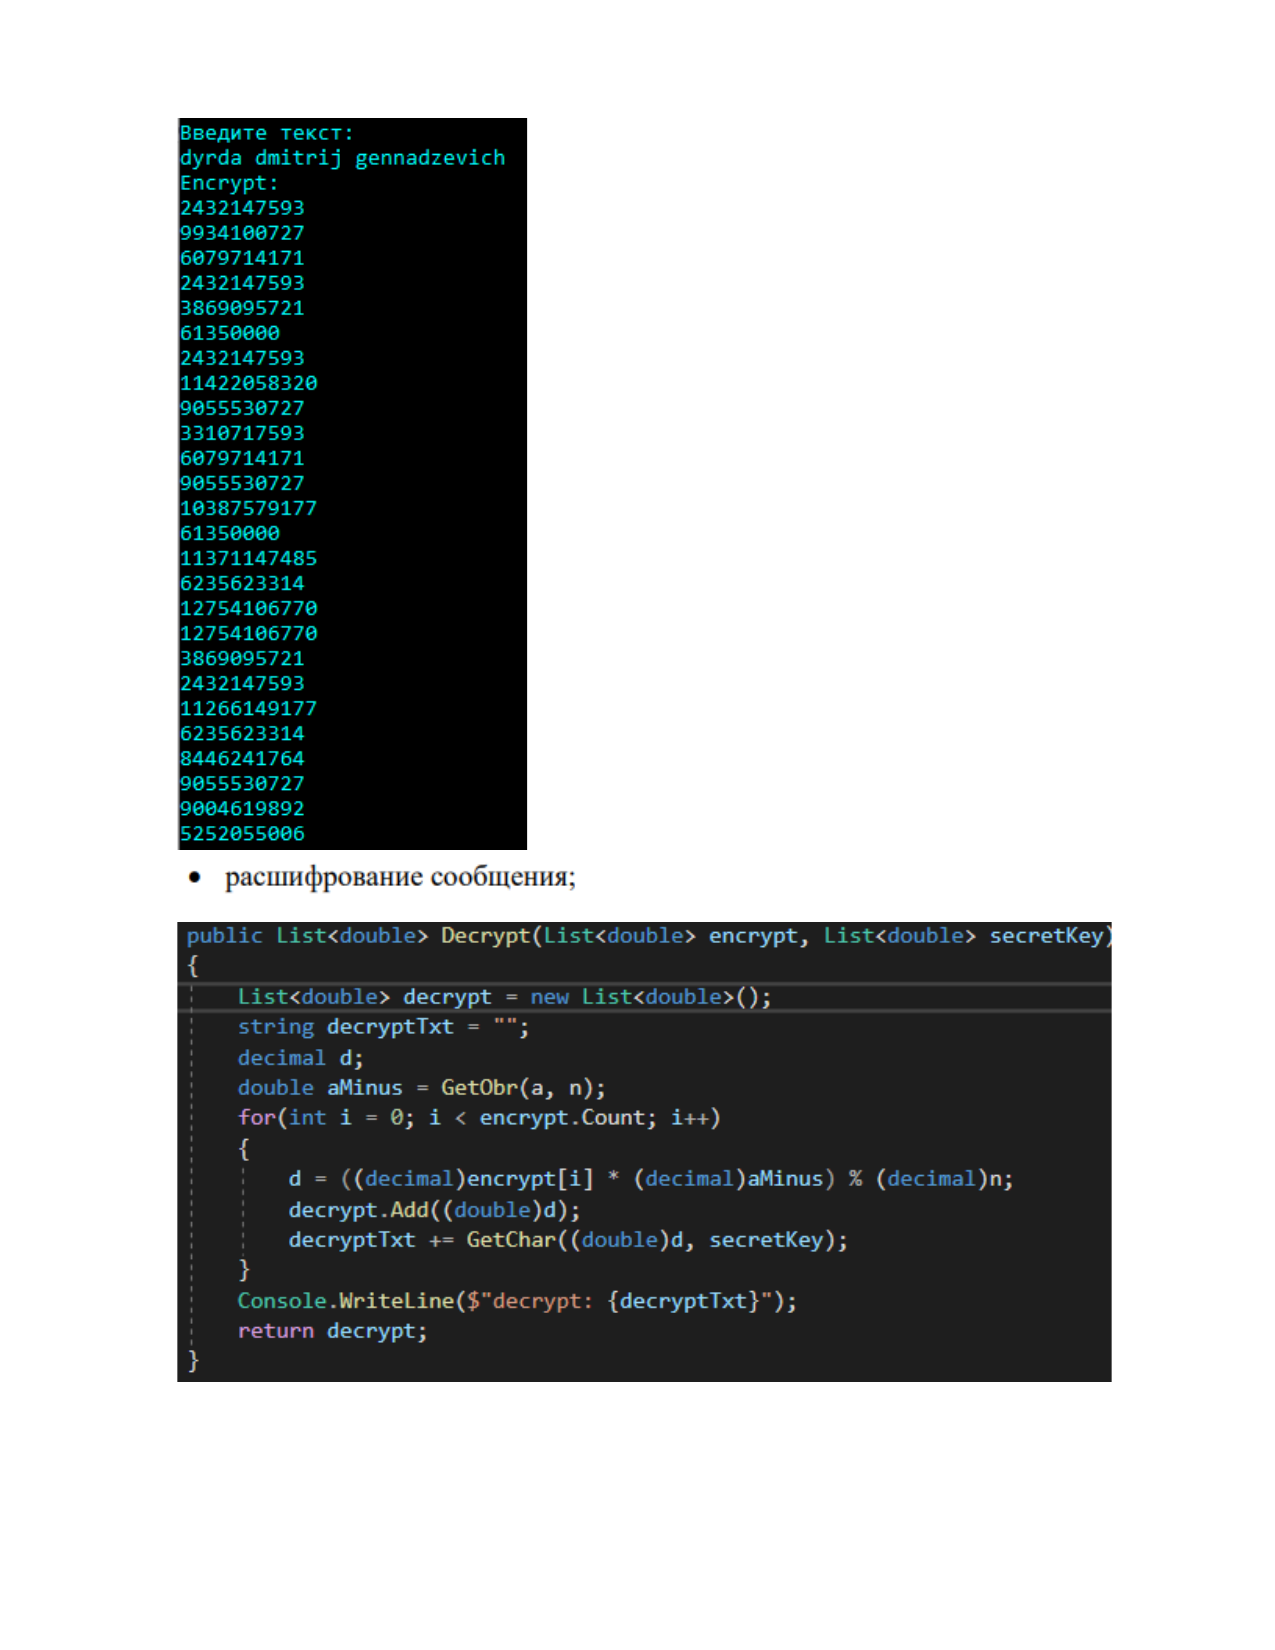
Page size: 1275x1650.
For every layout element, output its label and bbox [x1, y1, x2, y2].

picture [177, 118, 528, 850]
picture [177, 857, 585, 902]
picture [177, 922, 1112, 1382]
